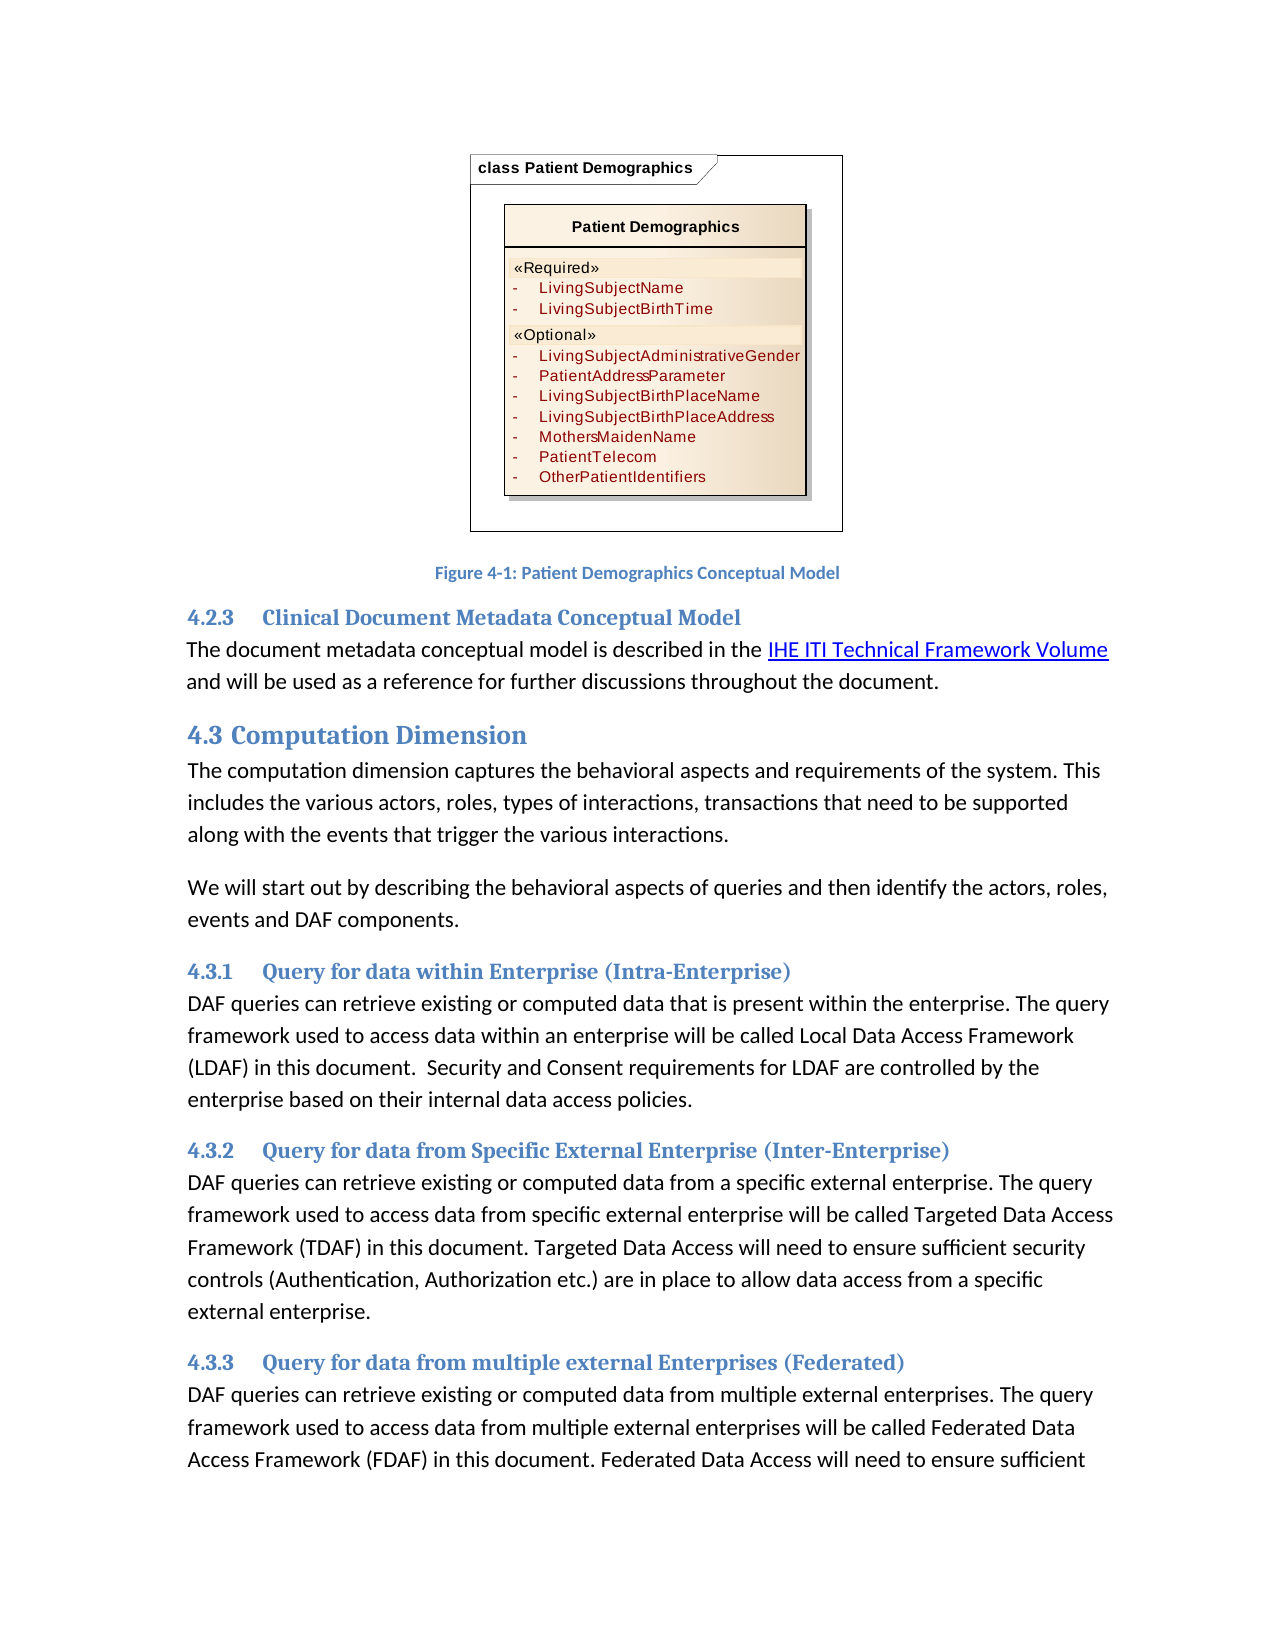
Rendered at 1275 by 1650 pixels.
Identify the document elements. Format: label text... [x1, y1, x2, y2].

subtitle Computation Dimension [187, 720, 1125, 751]
text The document metadata conceptual model is described in the IHE ITI Technical Framework Volume and will be used as a reference for further discussions throughout the document. [186, 635, 1125, 695]
subtitle Clinical Document Metadata Conceptual Model [187, 605, 1125, 631]
subtitle Query for data within Enterprise (Intra-Enterprise) [187, 958, 1125, 985]
text DAF queries can retrieve existing or computed data that is present within the enterprise. The query framework used to access data within an enterprise will be called Local Data Access Framework (LDAF) in this document. Security and Consent requirements for LDAF are controlled by the enterprise based on their internal data access policies. [187, 989, 1125, 1113]
text DAF queries can retrieve existing or computed data from a specific external enterprise. The query framework used to access data from specific external enterprise will be called Targeted Data Access Framework (TDAF) in this document. Targeted Data Access will need to ensure sufficient security controls (Authentication, Authorization etc.) are in place to allow data access from a specific external enterprise. [187, 1168, 1125, 1325]
subtitle Query for data from multiple external Enterprises (Federated) [187, 1350, 1125, 1377]
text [187, 1380, 1125, 1473]
text We will start out by describing the behavioral aspects of queries and then identify the actors, roles, events and DAF components. [187, 873, 1125, 933]
text The computation dimension captures the behavioral aspects and requirements of the system. This includes the various actors, roles, types of interactions, transactions that need to be supported along with the events that trigger the various interactions. [187, 756, 1125, 848]
subtitle Query for data from Specific External Enterprise (Inter-Enterprise) [187, 1138, 1125, 1164]
text Figure 4-1: Patient Demographics Conceptual Model [150, 561, 1125, 584]
